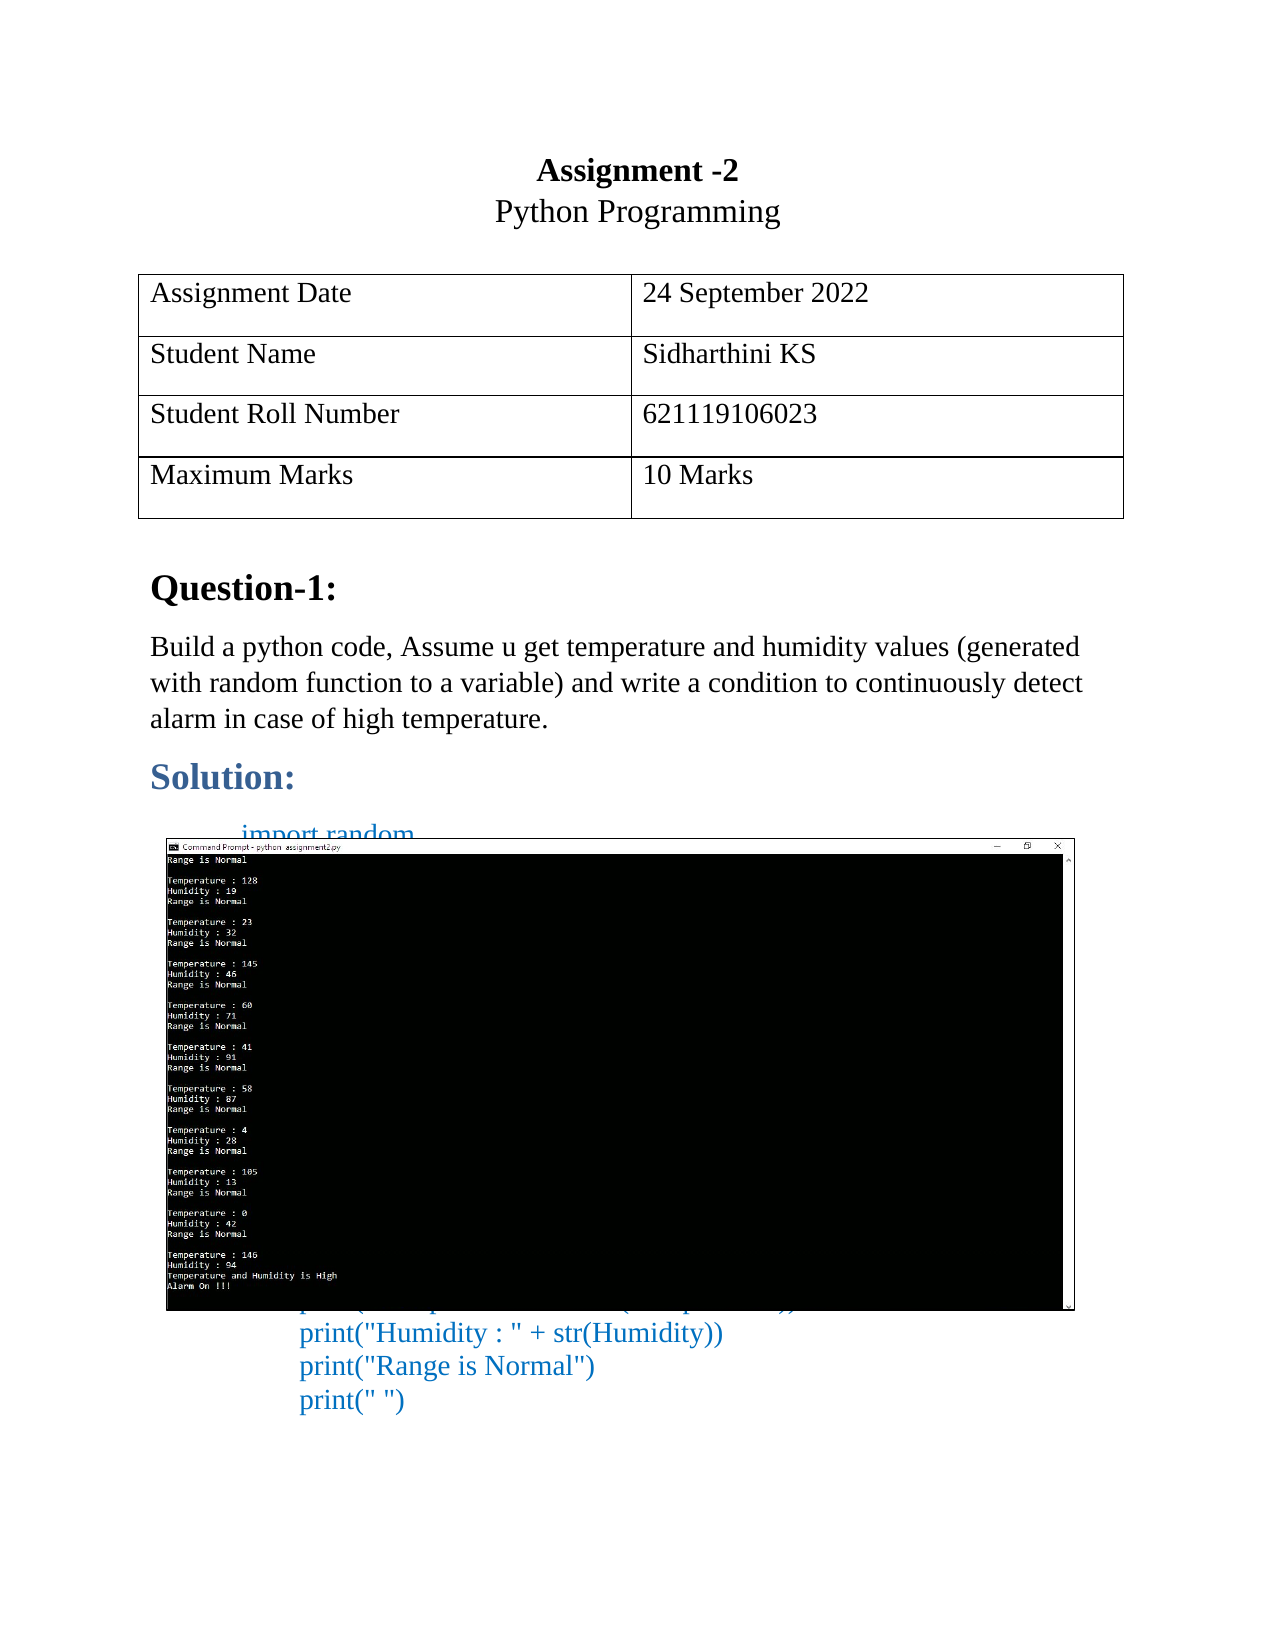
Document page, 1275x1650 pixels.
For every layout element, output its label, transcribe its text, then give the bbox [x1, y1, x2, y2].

table_cell 621119106023 [632, 396, 1123, 456]
picture [167, 839, 1074, 1309]
table_cell Student Roll Number [139, 396, 631, 456]
table_header [119, 817, 225, 1447]
table_cell Sidharthini KS [632, 337, 1123, 395]
table_cell Maximum Marks [139, 458, 631, 518]
text Python Programming [150, 191, 1125, 230]
table_header import random import time while True: Temperature = random.randint(0,150) Humidity = random.randint(0,100) if Temperature > 100 and Humidity > 80: print("Temperature : " + str(Temperature)) print("Humidity : " + str(Humidity)) print("Temperature and Humidity is High") print("Alarm On !!!") print(" ") time.sleep(2) else: print("Temperature : " + str(Temperature)) print("Humidity : " + str(Humidity)) print("Range is Normal") print(" ") [225, 817, 1125, 1447]
table_header Assignment Date [139, 275, 631, 336]
text Build a python code, Assume u get temperature and humidity values (generated with random function to a variable) and write a condition to continuously detect alarm in case of high temperature. [150, 629, 1125, 735]
table_cell Student Name [139, 337, 631, 395]
text Assignment -2 [150, 150, 1125, 188]
table_cell 10 Marks [632, 458, 1123, 518]
text Solution: [150, 754, 1125, 797]
table_header 24 September 2022 [632, 275, 1123, 336]
text Question-1: [150, 566, 1125, 609]
